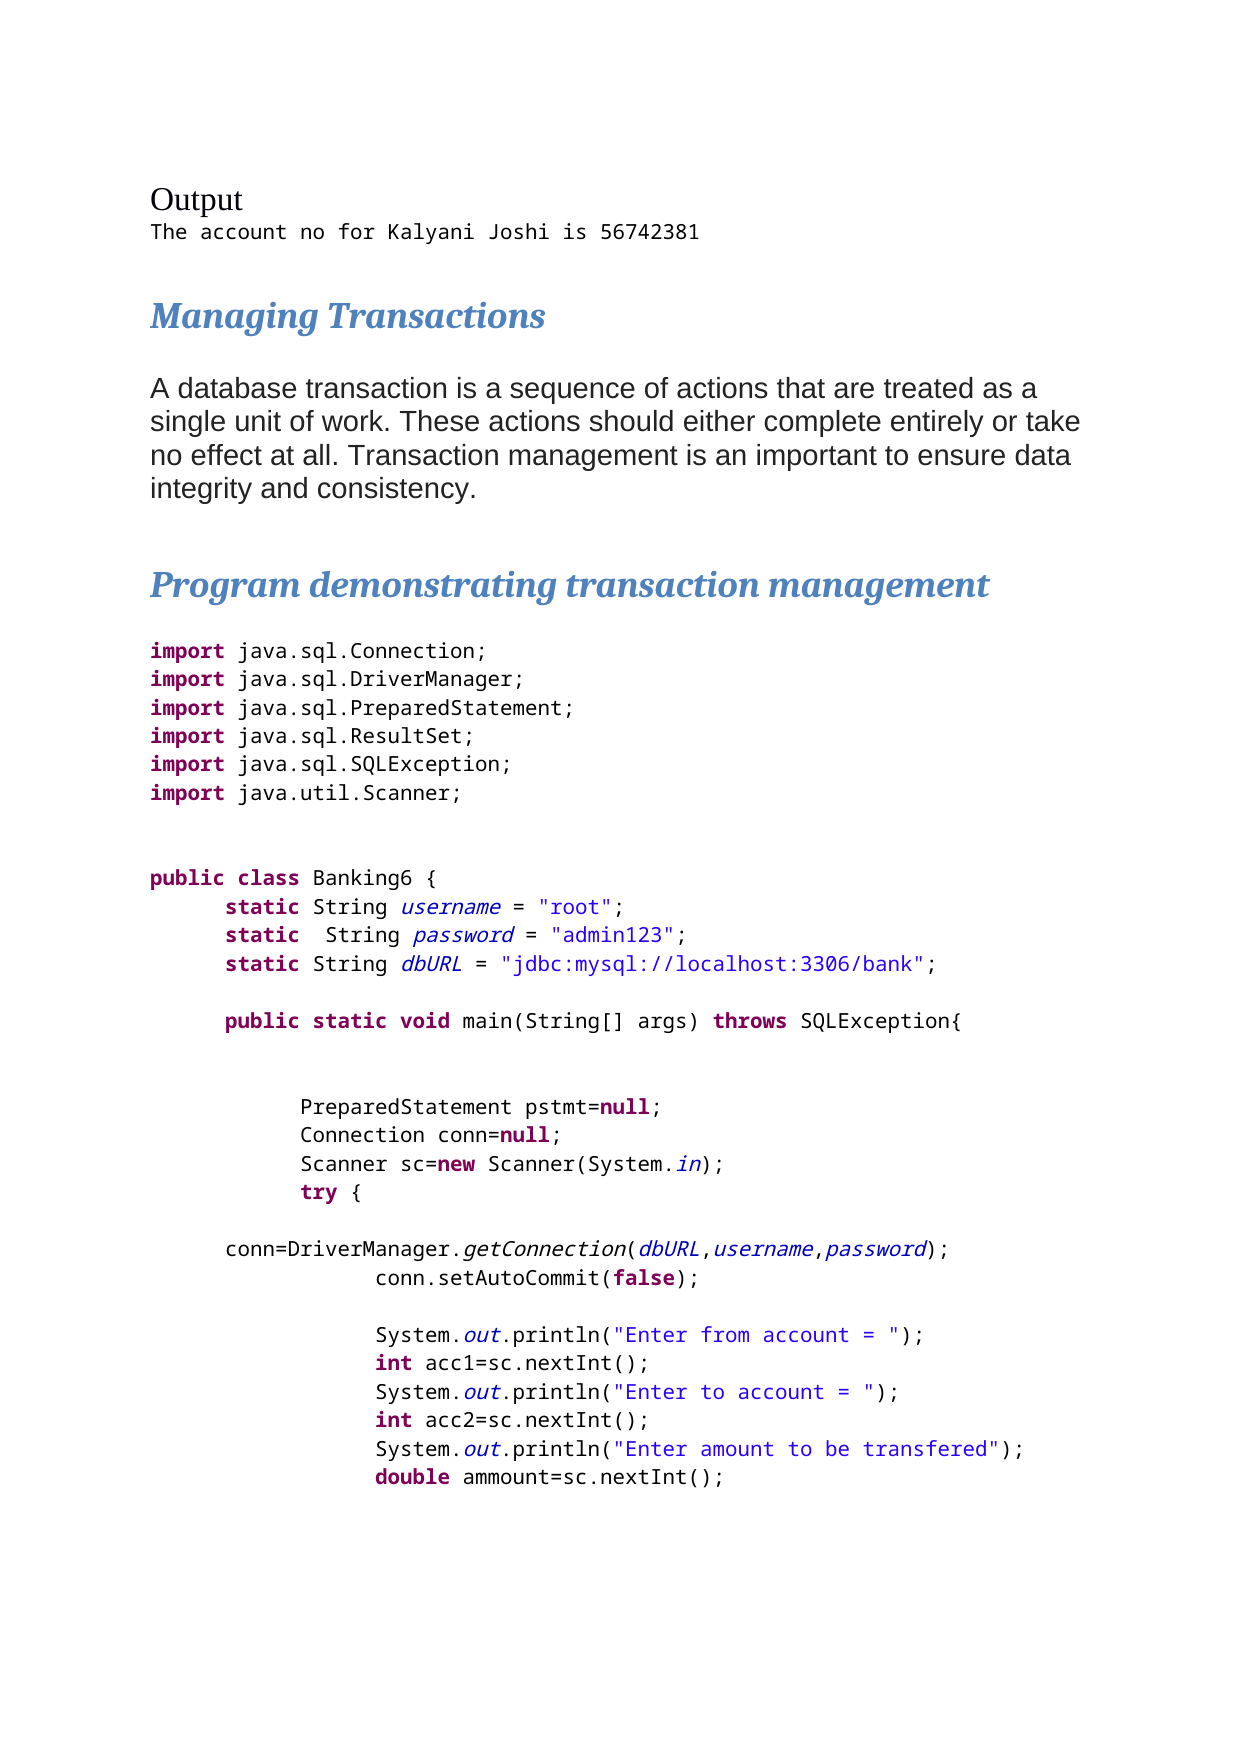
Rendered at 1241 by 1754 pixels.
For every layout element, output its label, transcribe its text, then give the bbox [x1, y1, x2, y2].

text The account no for Kalyani Joshi is 56742381 [150, 217, 1090, 246]
text public static void main(String[] args) throws SQLException{ [150, 1006, 1090, 1034]
text System.out.println("Enter to account = "); [150, 1377, 1090, 1405]
text static String password = "admin123"; [150, 920, 1090, 949]
text A database transaction is a sequence of actions that are treated as a single unit of work. These actions should either complete entirely or take no effect at all. Transaction management is an important to ensure data integrity and consistency. [150, 371, 1090, 505]
text Output [150, 179, 1090, 217]
text import java.sql.Connection; [150, 636, 1090, 664]
text double ammount=sc.nextInt(); [150, 1462, 1090, 1491]
text import java.sql.DriverManager; [150, 664, 1090, 693]
text public class Banking6 { [150, 863, 1090, 892]
text PreparedStatement pstmt=null; [150, 1092, 1090, 1120]
text int acc2=sc.nextInt(); [150, 1405, 1090, 1434]
text conn.setAutoCommit(false); [150, 1263, 1090, 1291]
text import java.sql.PreparedStatement; [150, 693, 1090, 721]
text System.out.println("Enter from account = "); [150, 1320, 1090, 1348]
text import java.util.Scanner; [150, 778, 1090, 806]
text System.out.println("Enter amount to be transfered"); [150, 1434, 1090, 1462]
subtitle Managing Transactions [150, 295, 1090, 338]
subtitle Program demonstrating transaction management [150, 564, 1090, 607]
text try { [150, 1177, 1090, 1206]
text int acc1=sc.nextInt(); [150, 1348, 1090, 1377]
text import java.sql.SQLException; [150, 749, 1090, 778]
text import java.sql.ResultSet; [150, 721, 1090, 749]
text static String username = "root"; [150, 892, 1090, 920]
text conn=DriverManager.getConnection(dbURL,username,password); [150, 1206, 1090, 1263]
text Connection conn=null; [150, 1120, 1090, 1149]
text static String dbURL = "jdbc:mysql://localhost:3306/bank"; [150, 949, 1090, 977]
text Scanner sc=new Scanner(System.in); [150, 1149, 1090, 1177]
